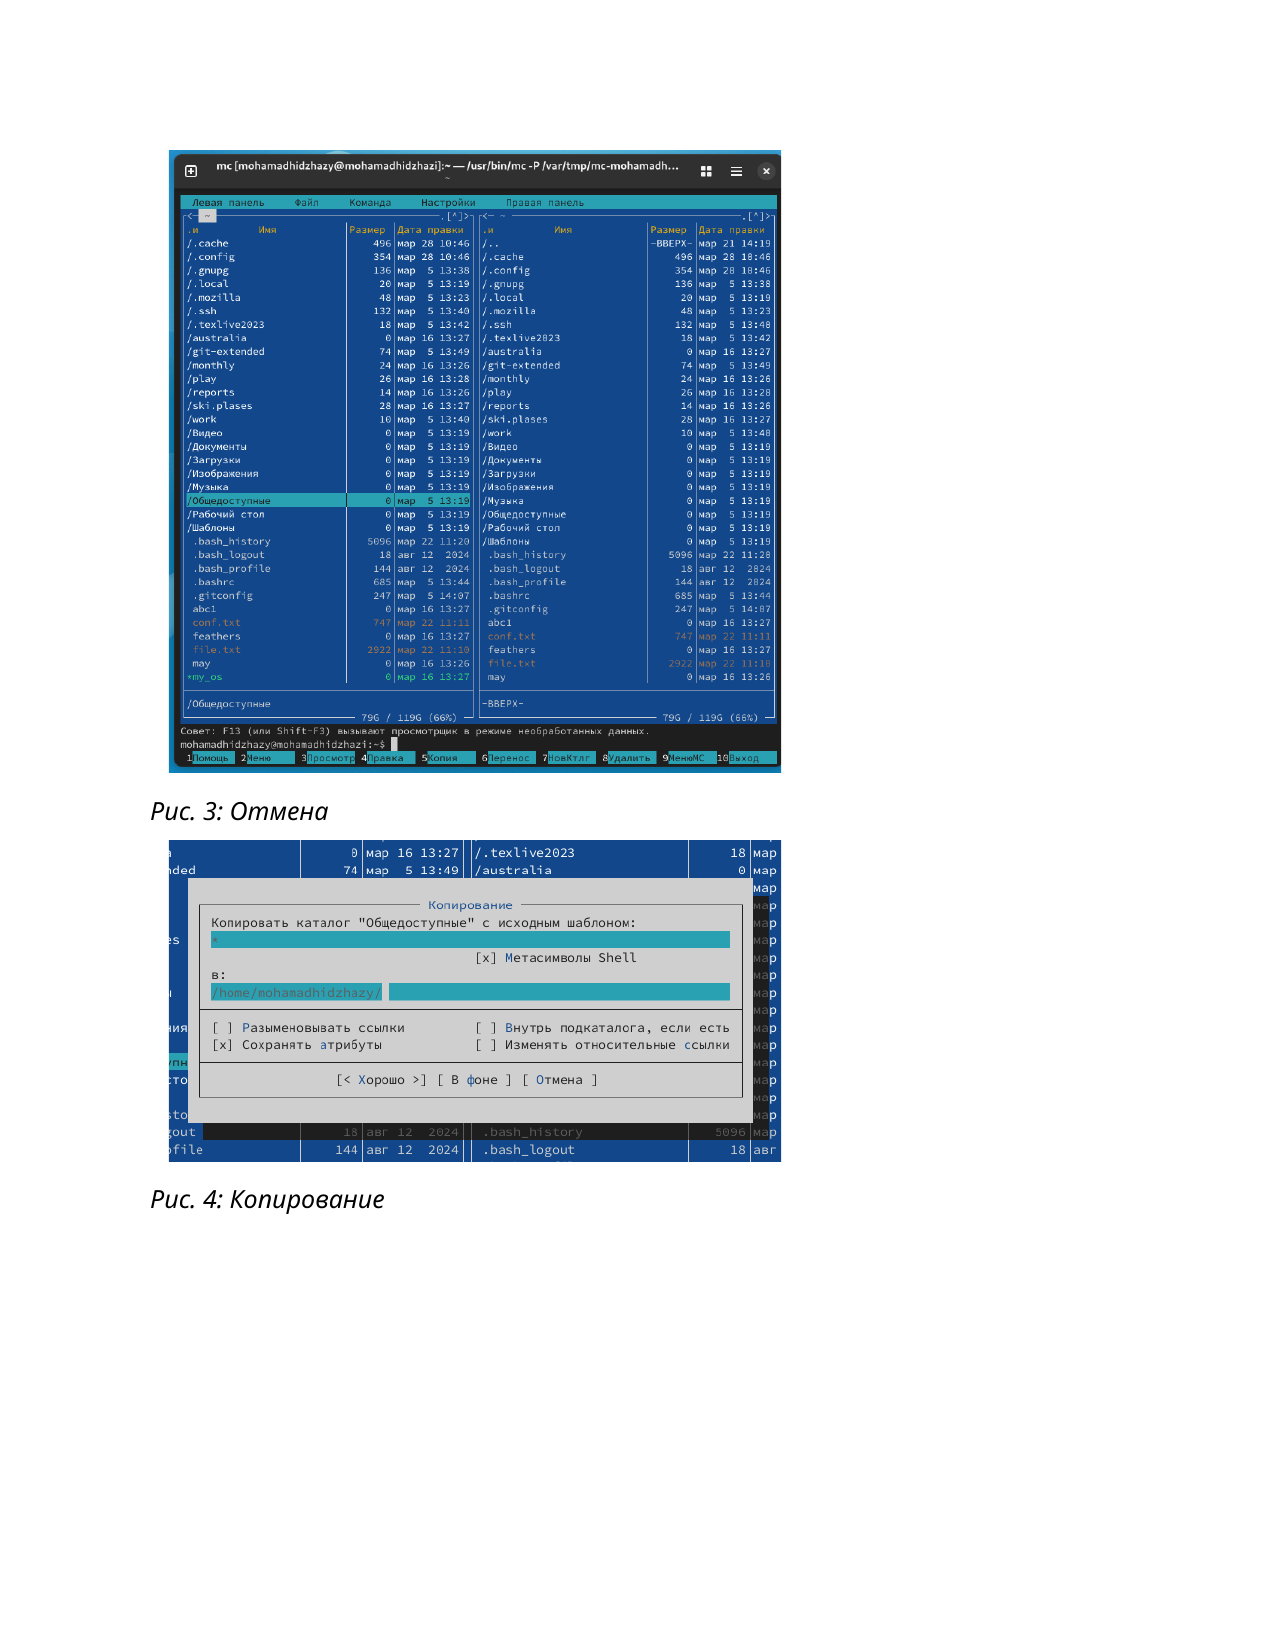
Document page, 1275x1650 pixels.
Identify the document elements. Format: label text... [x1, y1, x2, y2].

text Рис. 4: Копирование [150, 1182, 1125, 1216]
text Рис. 3: Отмена [150, 794, 1125, 828]
picture [168, 150, 782, 773]
picture [168, 840, 782, 1162]
